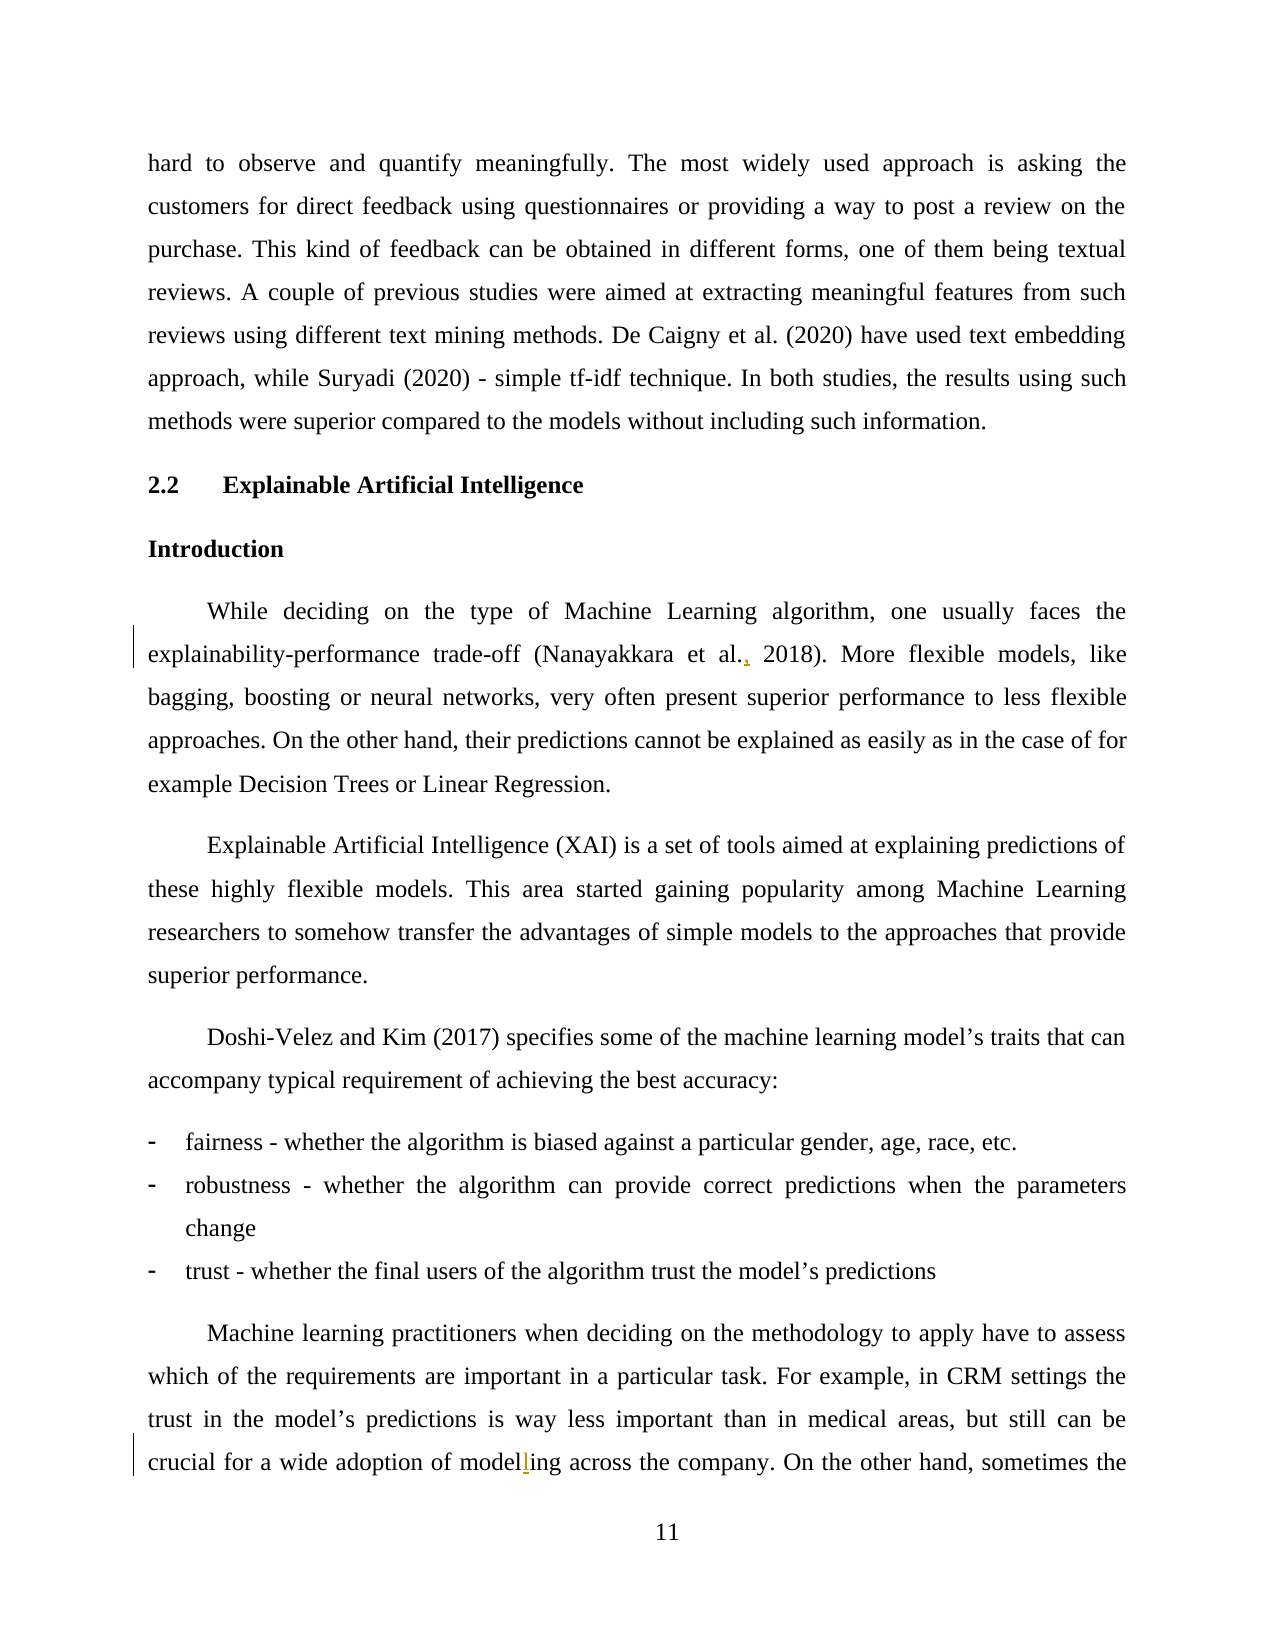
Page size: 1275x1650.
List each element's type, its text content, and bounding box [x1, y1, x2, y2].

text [148, 148, 1127, 435]
subtitle Introduction [148, 534, 1127, 563]
list fairness - whether the algorithm is biased against a particular gender, age, race, etc. [148, 1127, 1127, 1156]
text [148, 1318, 1127, 1476]
text While deciding on the type of Machine Learning algorithm, one usually faces the explainability-performance trade-off (Nanayakkara et al. 2018). More flexible models, like bagging, boosting or neural networks, very often present superior performance to less flexible approaches. On the other hand, their predictions cannot be explained as easily as in the case of for example Decision Trees or Linear Regression. [148, 596, 1127, 797]
text Doshi-Velez and Kim (2017) specifies some of the machine learning model’s traits that can accompany typical requirement of achieving the best accuracy: [148, 1022, 1127, 1094]
list robustness - whether the algorithm can provide correct predictions when the parameters change [148, 1170, 1127, 1242]
list trust - whether the final users of the algorithm trust the model’s predictions [148, 1256, 1127, 1285]
text Explainable Artificial Intelligence (XAI) is a set of tools aimed at explaining predictions of these highly flexible models. This area started gaining popularity among Machine Learning researchers to somehow transfer the advantages of simple models to the approaches that provide superior performance. [148, 831, 1127, 989]
subtitle 2.2 Explainable Artificial Intelligence [148, 470, 1127, 499]
